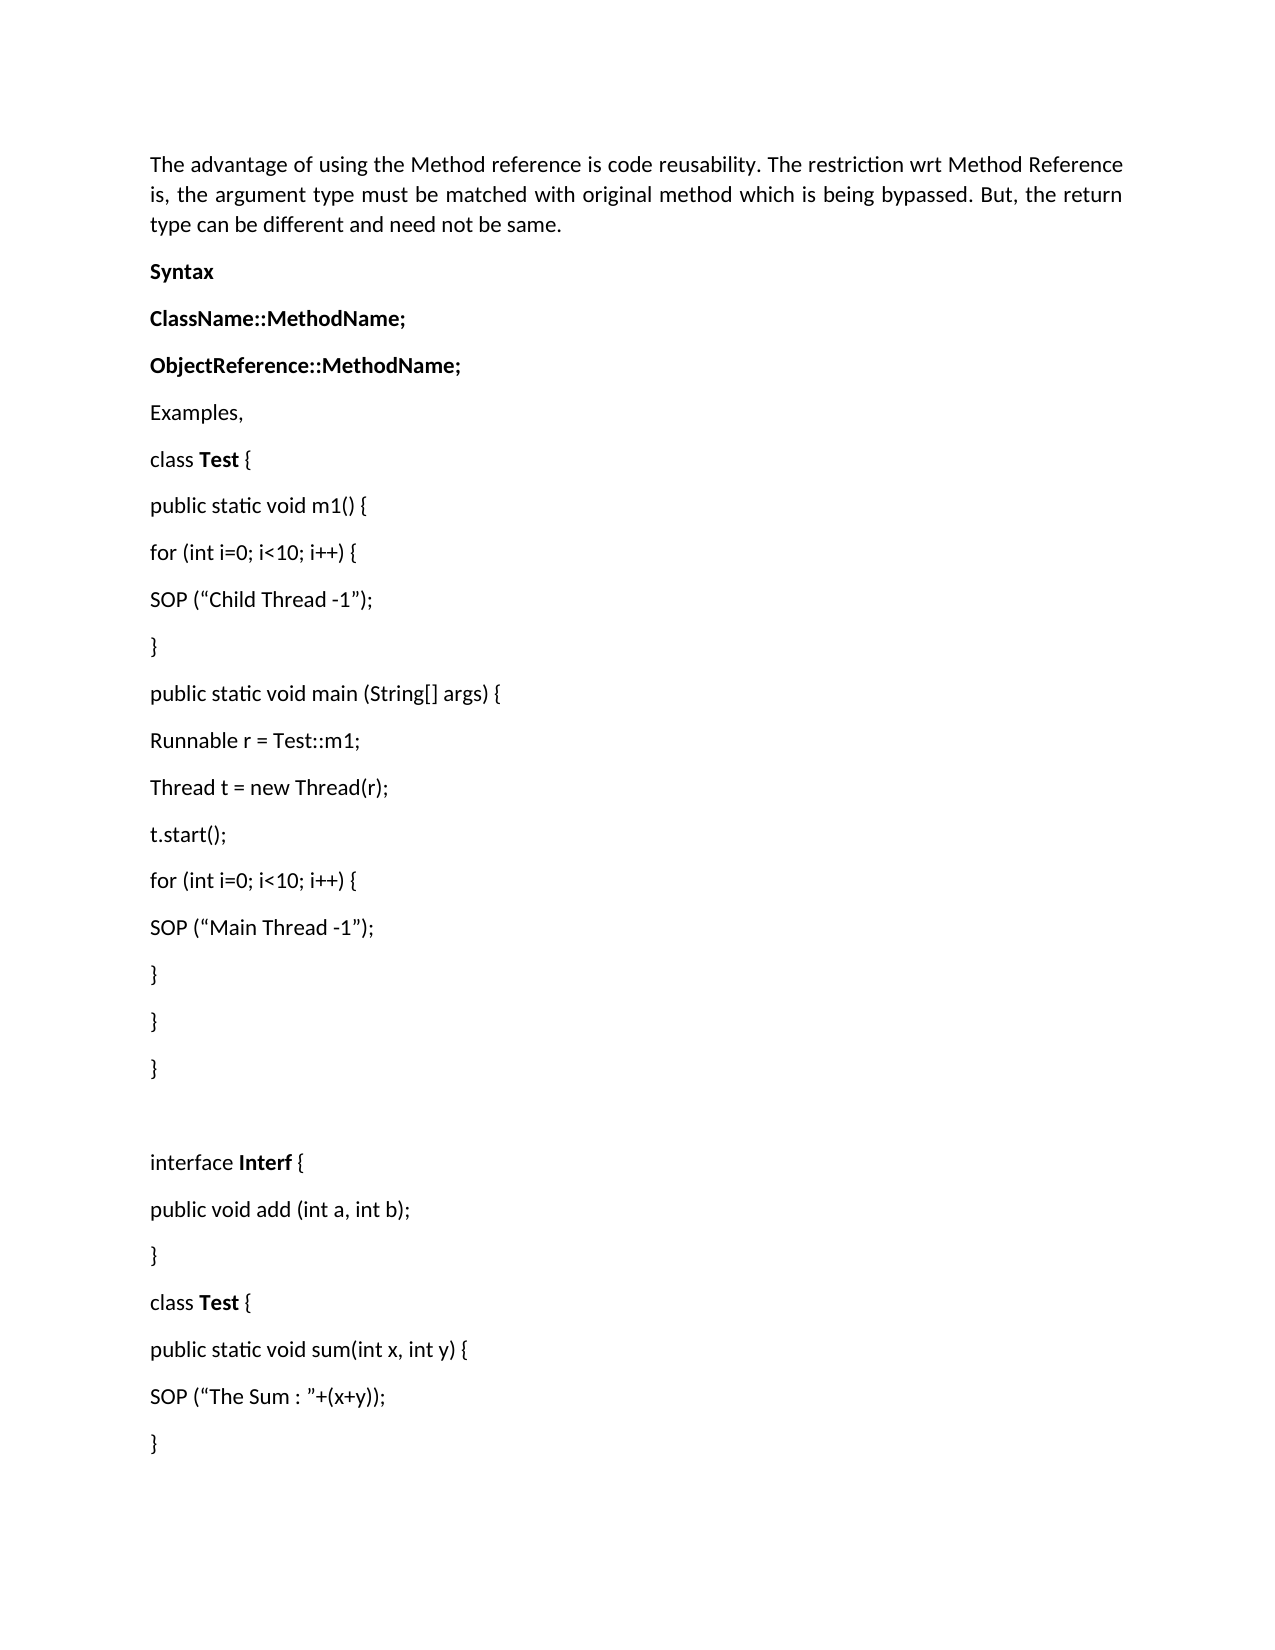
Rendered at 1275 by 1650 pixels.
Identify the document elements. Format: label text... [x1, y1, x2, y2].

text Runnable r = Test::m1; [150, 726, 1125, 754]
text for (int i=0; i<10; i++) { [150, 538, 1125, 567]
text class Test { [150, 1288, 1125, 1317]
text The advantage of using the Method reference is code reusability. The restriction wrt Method Reference is, the argument type must be matched with original method which is being bypassed. But, the return type can be different and need not be same. [150, 150, 1125, 238]
text Examples, [150, 398, 1125, 426]
text t.start(); [150, 820, 1125, 848]
text ObjectReference::MethodName; [150, 351, 1125, 379]
text SOP (“Main Thread -1”); [150, 913, 1125, 942]
text } [150, 960, 1125, 988]
text SOP (“Child Thread -1”); [150, 585, 1125, 613]
text } [150, 1242, 1125, 1270]
text Thread t = new Thread(r); [150, 773, 1125, 801]
text } [150, 1054, 1125, 1082]
text public void add (int a, int b); [150, 1195, 1125, 1223]
text public static void m1() { [150, 492, 1125, 520]
text interface Interf { [150, 1148, 1125, 1176]
text class Test { [150, 445, 1125, 473]
text for (int i=0; i<10; i++) { [150, 867, 1125, 895]
text } [150, 1429, 1125, 1457]
text } [150, 632, 1125, 660]
text Syntax [150, 257, 1125, 285]
text public static void sum(int x, int y) { [150, 1335, 1125, 1363]
text SOP (“The Sum : ”+(x+y)); [150, 1382, 1125, 1410]
text ClassName::MethodName; [150, 304, 1125, 332]
text } [150, 1007, 1125, 1035]
text public static void main (String[] args) { [150, 679, 1125, 707]
